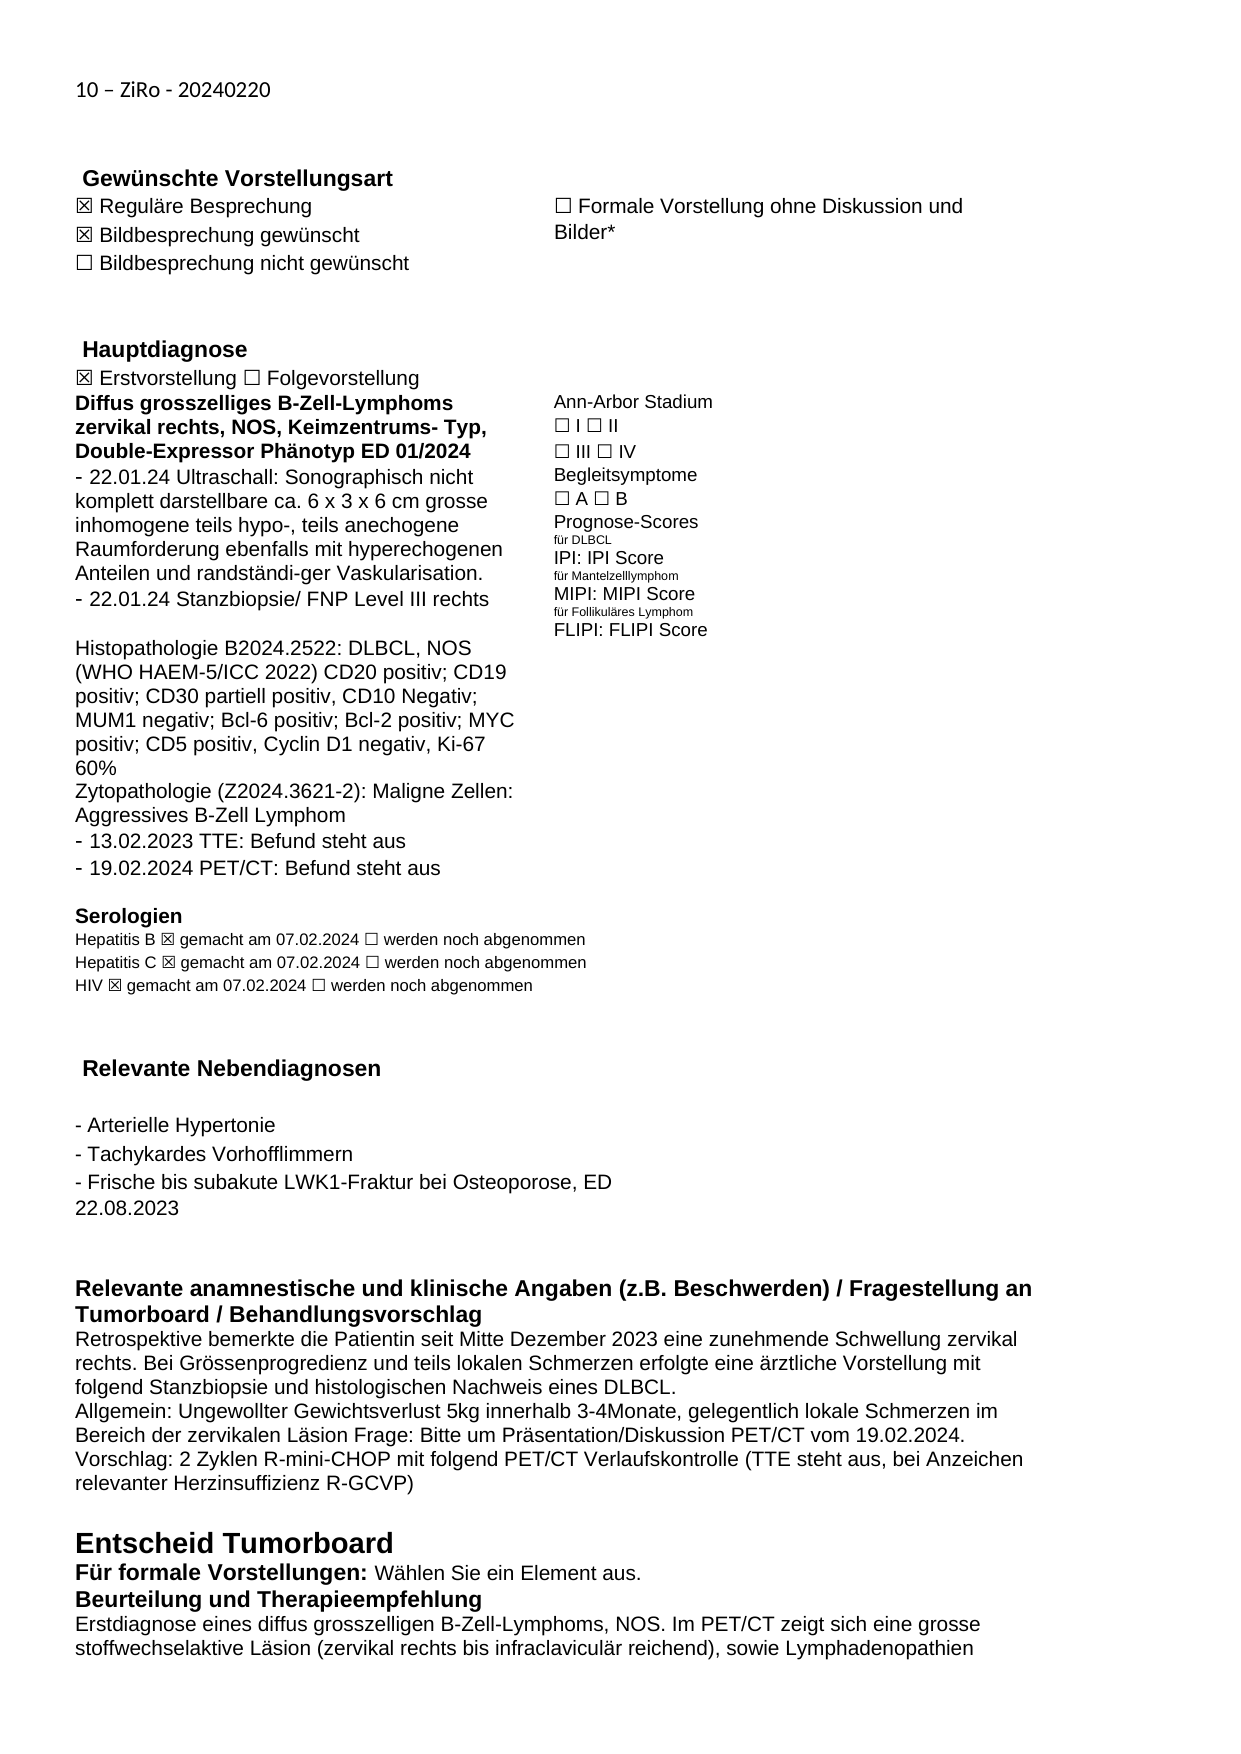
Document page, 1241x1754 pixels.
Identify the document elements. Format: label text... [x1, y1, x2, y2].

table_cell Ann-Arbor Stadium ☐ I ☐ II ☐ III ☐ IV Begleitsymptome ☐ A ☐ B Prognose-Scores für DLBCL IPI: IPI Score für Mantelzelllymphom MIPI: MIPI Score für Follikuläres Lymphom FLIPI: FLIPI Score [542, 391, 1021, 904]
table_cell Für formale Vorstellungen: Wählen Sie ein Element aus. Beurteilung und Therapieempfehlung [64, 1559, 1041, 1612]
table_cell Diffus grosszelliges B-Zell-Lymphoms zervikal rechts, NOS, Keimzentrums- Typ, Double-Expressor Phänotyp ED 01/2024 - 22.01.24 Ultraschall: Sonographisch nicht komplett darstellbare ca. 6 x 3 x 6 cm grosse inhomogene teils hypo-, teils anechogene Raumforderung ebenfalls mit hyperechogenen Anteilen und randständi-ger Vaskularisation. - 22.01.24 Stanzbiopsie/ FNP Level III rechts Histopathologie B2024.2522: DLBCL, NOS (WHO HAEM-5/ICC 2022) CD20 positiv; CD19 positiv; CD30 partiell positiv, CD10 Negativ; MUM1 negativ; Bcl-6 positiv; Bcl-2 positiv; MYC positiv; CD5 positiv, Cyclin D1 negativ, Ki-67 60% Zytopathologie (Z2024.3621-2): Maligne Zellen: Aggressives B-Zell Lymphom - 13.02.2023 TTE: Befund steht aus - 19.02.2024 PET/CT: Befund steht aus [64, 391, 542, 904]
table_cell ☐ Formale Vorstellung ohne Diskussion und Bilder* [543, 192, 1021, 277]
table_header Gewünschte Vorstellungsart [64, 165, 1021, 192]
table_cell Retrospektive bemerkte die Patientin seit Mitte Dezember 2023 eine zunehmende Schwellung zervikal rechts. Bei Grössenprogredienz und teils lokalen Schmerzen erfolgte eine ärztliche Vorstellung mit folgend Stanzbiopsie und histologischen Nachweis eines DLBCL. Allgemein: Ungewollter Gewichtsverlust 5kg innerhalb 3-4Monate, gelegentlich lokale Schmerzen im Bereich der zervikalen Läsion Frage: Bitte um Präsentation/Diskussion PET/CT vom 19.02.2024. Vorschlag: 2 Zyklen R-mini-CHOP mit folgend PET/CT Verlaufskontrolle (TTE steht aus, bei Anzeichen relevanter Herzinsuffizienz R-GCVP) [64, 1327, 1047, 1495]
table_cell ☒ Erstvorstellung ☐ Folgevorstellung [64, 363, 1021, 391]
text 10 – ZiRo - 20240220 [75, 75, 1165, 103]
table_header Relevante Nebendiagnosen [64, 1055, 728, 1082]
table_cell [64, 1612, 1041, 1679]
table_cell ☒ Reguläre Besprechung ☒ Bildbesprechung gewünscht ☐ Bildbesprechung nicht gewünscht [64, 192, 543, 277]
table_header Entscheid Tumorboard [64, 1526, 1041, 1559]
table_cell Serologien Hepatitis B ☒ gemacht am 07.02.2024 ☐ werden noch abgenommen Hepatitis C ☒ gemacht am 07.02.2024 ☐ werden noch abgenommen HIV ☒ gemacht am 07.02.2024 ☐ werden noch abgenommen [64, 904, 1021, 996]
table_cell - Arterielle Hypertonie - Tachykardes Vorhofflimmern - Frische bis subakute LWK1-Fraktur bei Osteoporose, ED 22.08.2023 [64, 1082, 728, 1244]
table_header Hauptdiagnose [64, 336, 1021, 363]
table_header Relevante anamnestische und klinische Angaben (z.B. Beschwerden) / Fragestellung an Tumorboard / Behandlungsvorschlag [64, 1275, 1047, 1327]
